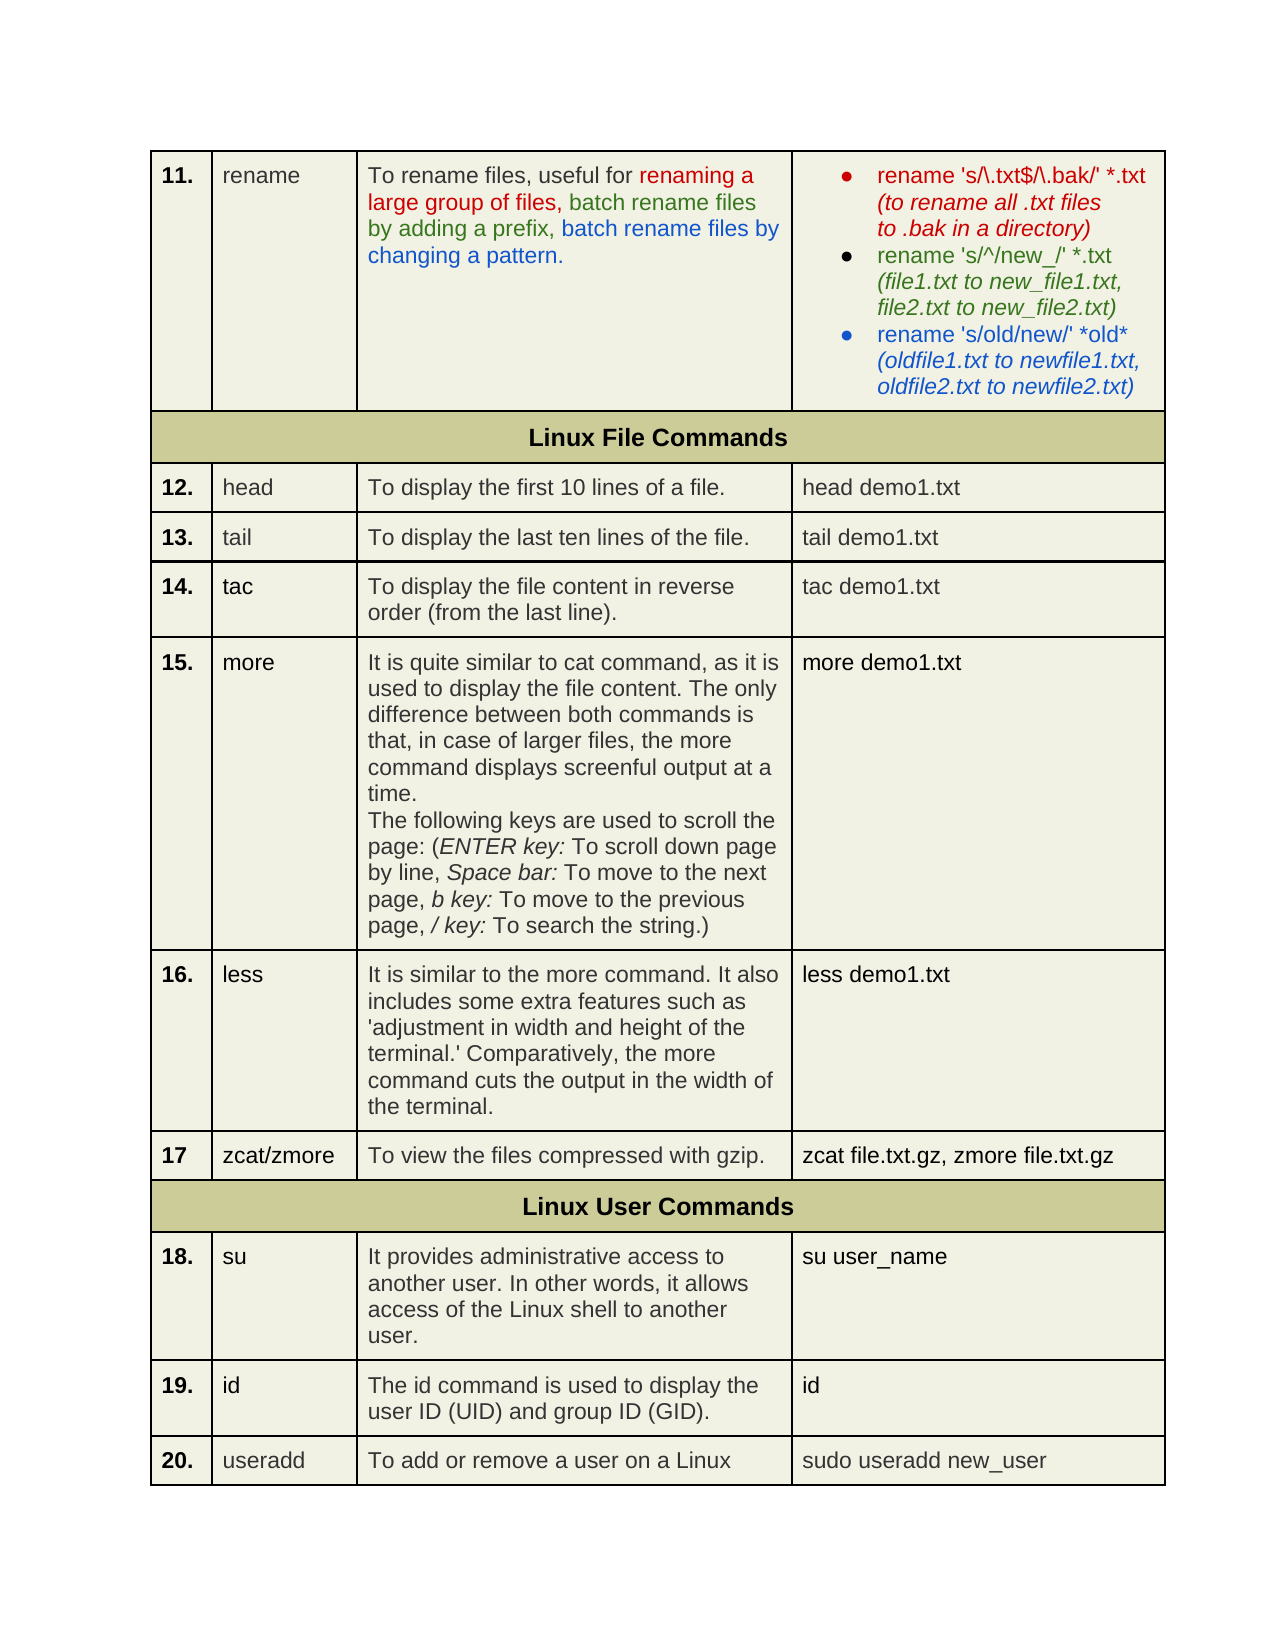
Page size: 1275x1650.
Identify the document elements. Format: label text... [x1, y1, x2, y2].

table_cell 16. [152, 951, 211, 1130]
table_cell id [793, 1361, 1164, 1435]
table_cell To rename files, useful for renaming a large group of files, batch rename files by adding a prefix, batch rename files by changing a pattern. [358, 152, 791, 410]
table_cell 17 [152, 1132, 211, 1179]
table_cell tac [213, 563, 356, 636]
table_cell It provides administrative access to another user. In other words, it allows access of the Linux shell to another user. [358, 1233, 791, 1359]
table_cell tail demo1.txt [793, 513, 1164, 560]
table_cell head [213, 464, 356, 511]
table_cell To display the last ten lines of the file. [358, 513, 791, 560]
table_cell less demo1.txt [793, 951, 1164, 1130]
table_cell To display the first 10 lines of a file. [358, 464, 791, 511]
table_cell tac demo1.txt [793, 563, 1164, 636]
table_cell more demo1.txt [793, 638, 1164, 949]
table_cell su [213, 1233, 356, 1359]
table_cell 13. [152, 513, 211, 560]
table_cell su user_name [793, 1233, 1164, 1359]
table_cell To display the file content in reverse order (from the last line). [358, 563, 791, 636]
table_cell useradd [213, 1437, 356, 1484]
table_cell more [213, 638, 356, 949]
table_cell tail [213, 513, 356, 560]
table_cell 14. [152, 563, 211, 636]
table_cell To view the files compressed with gzip. [358, 1132, 791, 1179]
table_cell 12. [152, 464, 211, 511]
table_cell id [213, 1361, 356, 1435]
table_cell rename 's/\.txt$/\.bak/' *.txt (to rename all .txt files to .bak in a directory) rename 's/^/new_/' *.txt (file1.txt to new_file1.txt, file2.txt to new_file2.txt) rename 's/old/new/' *old* (oldfile1.txt to newfile1.txt, oldfile2.txt to newfile2.txt) [793, 152, 1164, 410]
table_cell rename [213, 152, 356, 410]
table_cell Linux File Commands [152, 412, 1164, 462]
table_cell 19. [152, 1361, 211, 1435]
table_cell 18. [152, 1233, 211, 1359]
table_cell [793, 1437, 1164, 1484]
table_cell 11. [152, 152, 211, 410]
table_cell less [213, 951, 356, 1130]
table_cell It is similar to the more command. It also includes some extra features such as 'adjustment in width and height of the terminal.' Comparatively, the more command cuts the output in the width of the terminal. [358, 951, 791, 1130]
table_cell 15. [152, 638, 211, 949]
table_cell The id command is used to display the user ID (UID) and group ID (GID). [358, 1361, 791, 1435]
table_cell head demo1.txt [793, 464, 1164, 511]
table_cell It is quite similar to cat command, as it is used to display the file content. The only difference between both commands is that, in case of larger files, the more command displays screenful output at a time. The following keys are used to scroll the page: (ENTER key: To scroll down page by line, Space bar: To move to the next page, b key: To move to the previous page, / key: To search the string.) [358, 638, 791, 949]
table_cell 20. [152, 1437, 211, 1484]
table_cell zcat file.txt.gz, zmore file.txt.gz [793, 1132, 1164, 1179]
table_cell zcat/zmore [213, 1132, 356, 1179]
table_cell Linux User Commands [152, 1181, 1164, 1231]
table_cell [358, 1437, 791, 1484]
